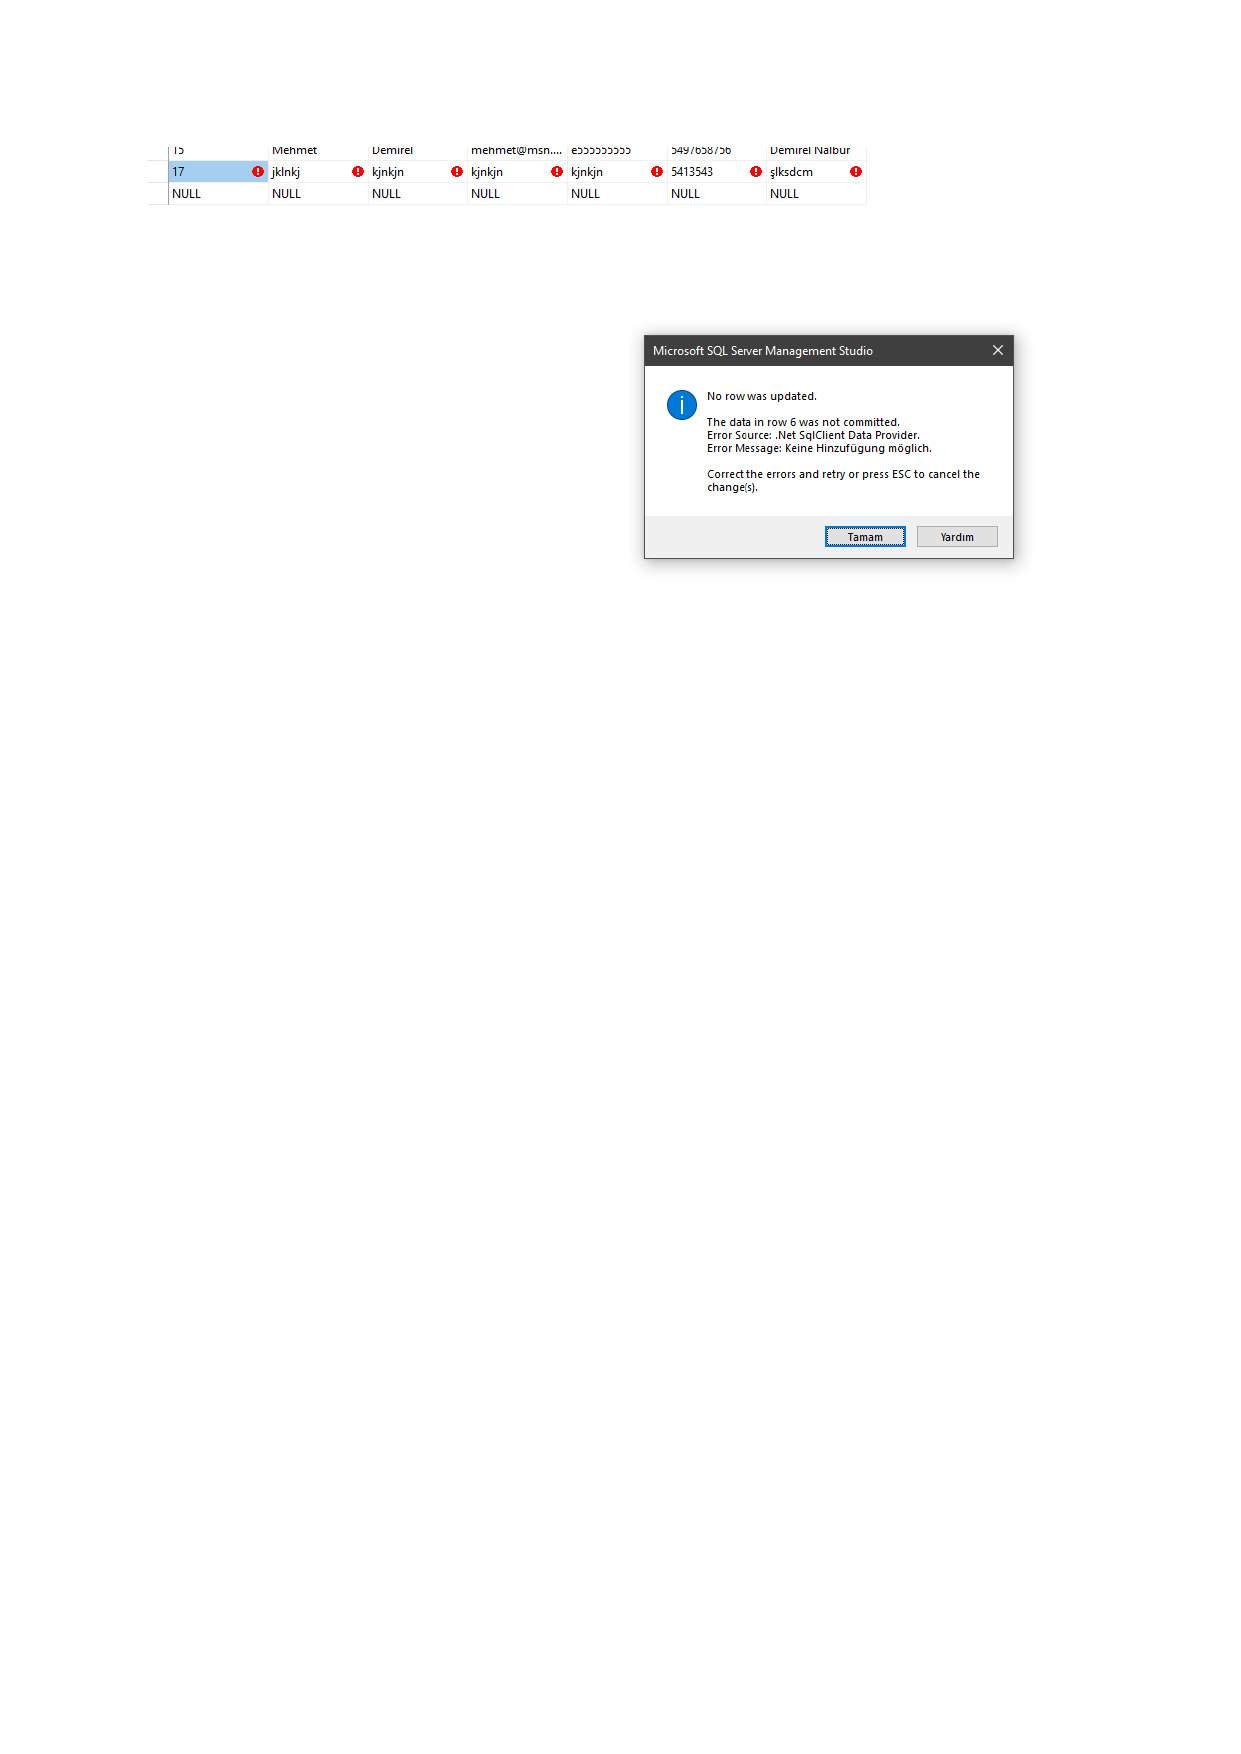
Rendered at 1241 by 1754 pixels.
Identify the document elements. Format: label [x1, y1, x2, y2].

picture [147, 147, 1045, 584]
